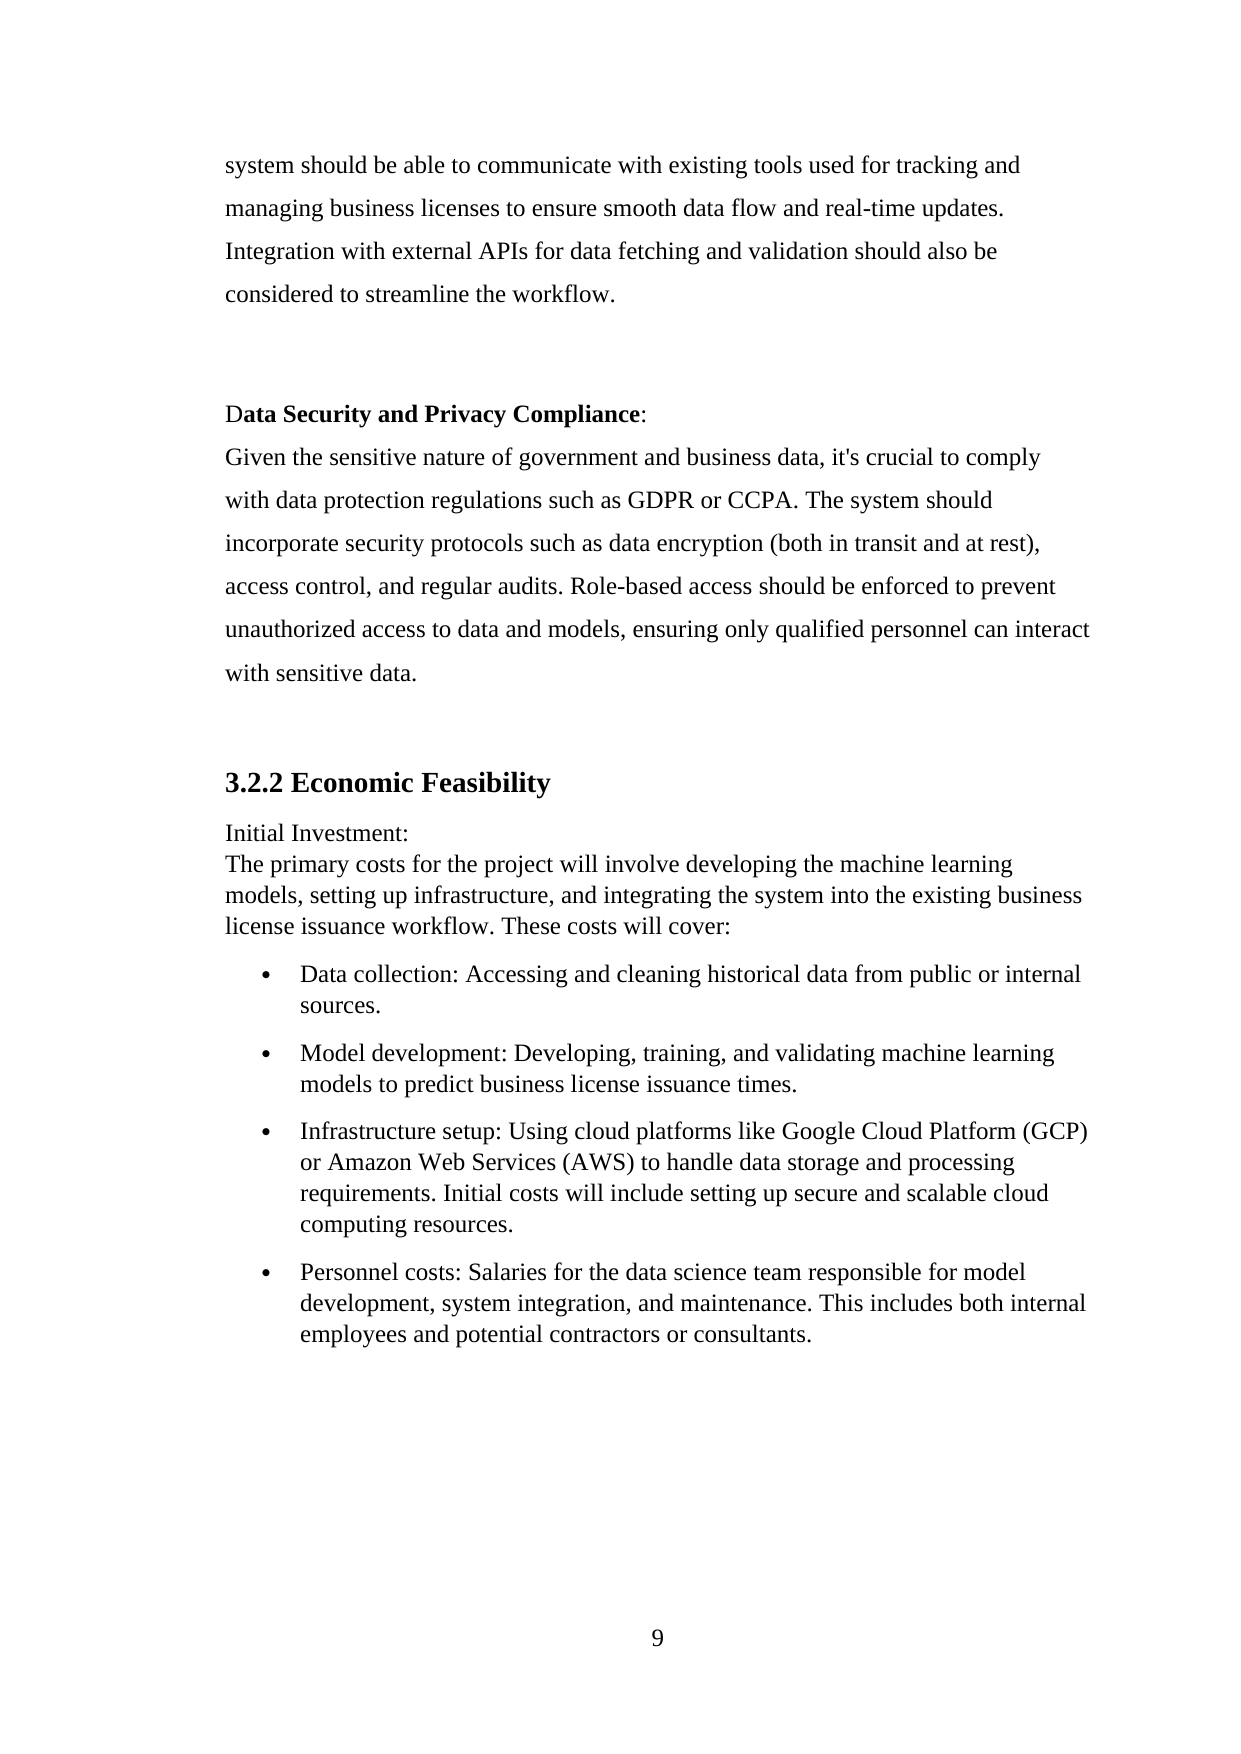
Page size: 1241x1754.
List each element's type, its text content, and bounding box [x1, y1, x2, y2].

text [225, 150, 1090, 308]
text Initial Investment: The primary costs for the project will involve developing the machine learning models, setting up infrastructure, and integrating the system into the existing business license issuance workflow. These costs will cover: [225, 818, 1090, 940]
list Data collection: Accessing and cleaning historical data from public or internal sources. [262, 959, 1090, 1019]
list Infrastructure setup: Using cloud platforms like Google Cloud Platform (GCP) or Amazon Web Services (AWS) to handle data storage and processing requirements. Initial costs will include setting up secure and scalable cloud computing resources. [262, 1116, 1090, 1238]
list Model development: Developing, training, and validating machine learning models to predict business license issuance times. [262, 1038, 1090, 1097]
text 3.2.2 Economic Feasibility [225, 765, 1090, 799]
list Personnel costs: Salaries for the data science team responsible for model development, system integration, and maintenance. This includes both internal employees and potential contractors or consultants. [262, 1257, 1090, 1348]
text Data Security and Privacy Compliance: Given the sensitive nature of government and business data, it's crucial to comply with data protection regulations such as GDPR or CCPA. The system should incorporate security protocols such as data encryption (both in transit and at rest), access control, and regular audits. Role-based access should be enforced to prevent unauthorized access to data and models, ensuring only qualified personnel can interact with sensitive data. [225, 399, 1090, 686]
